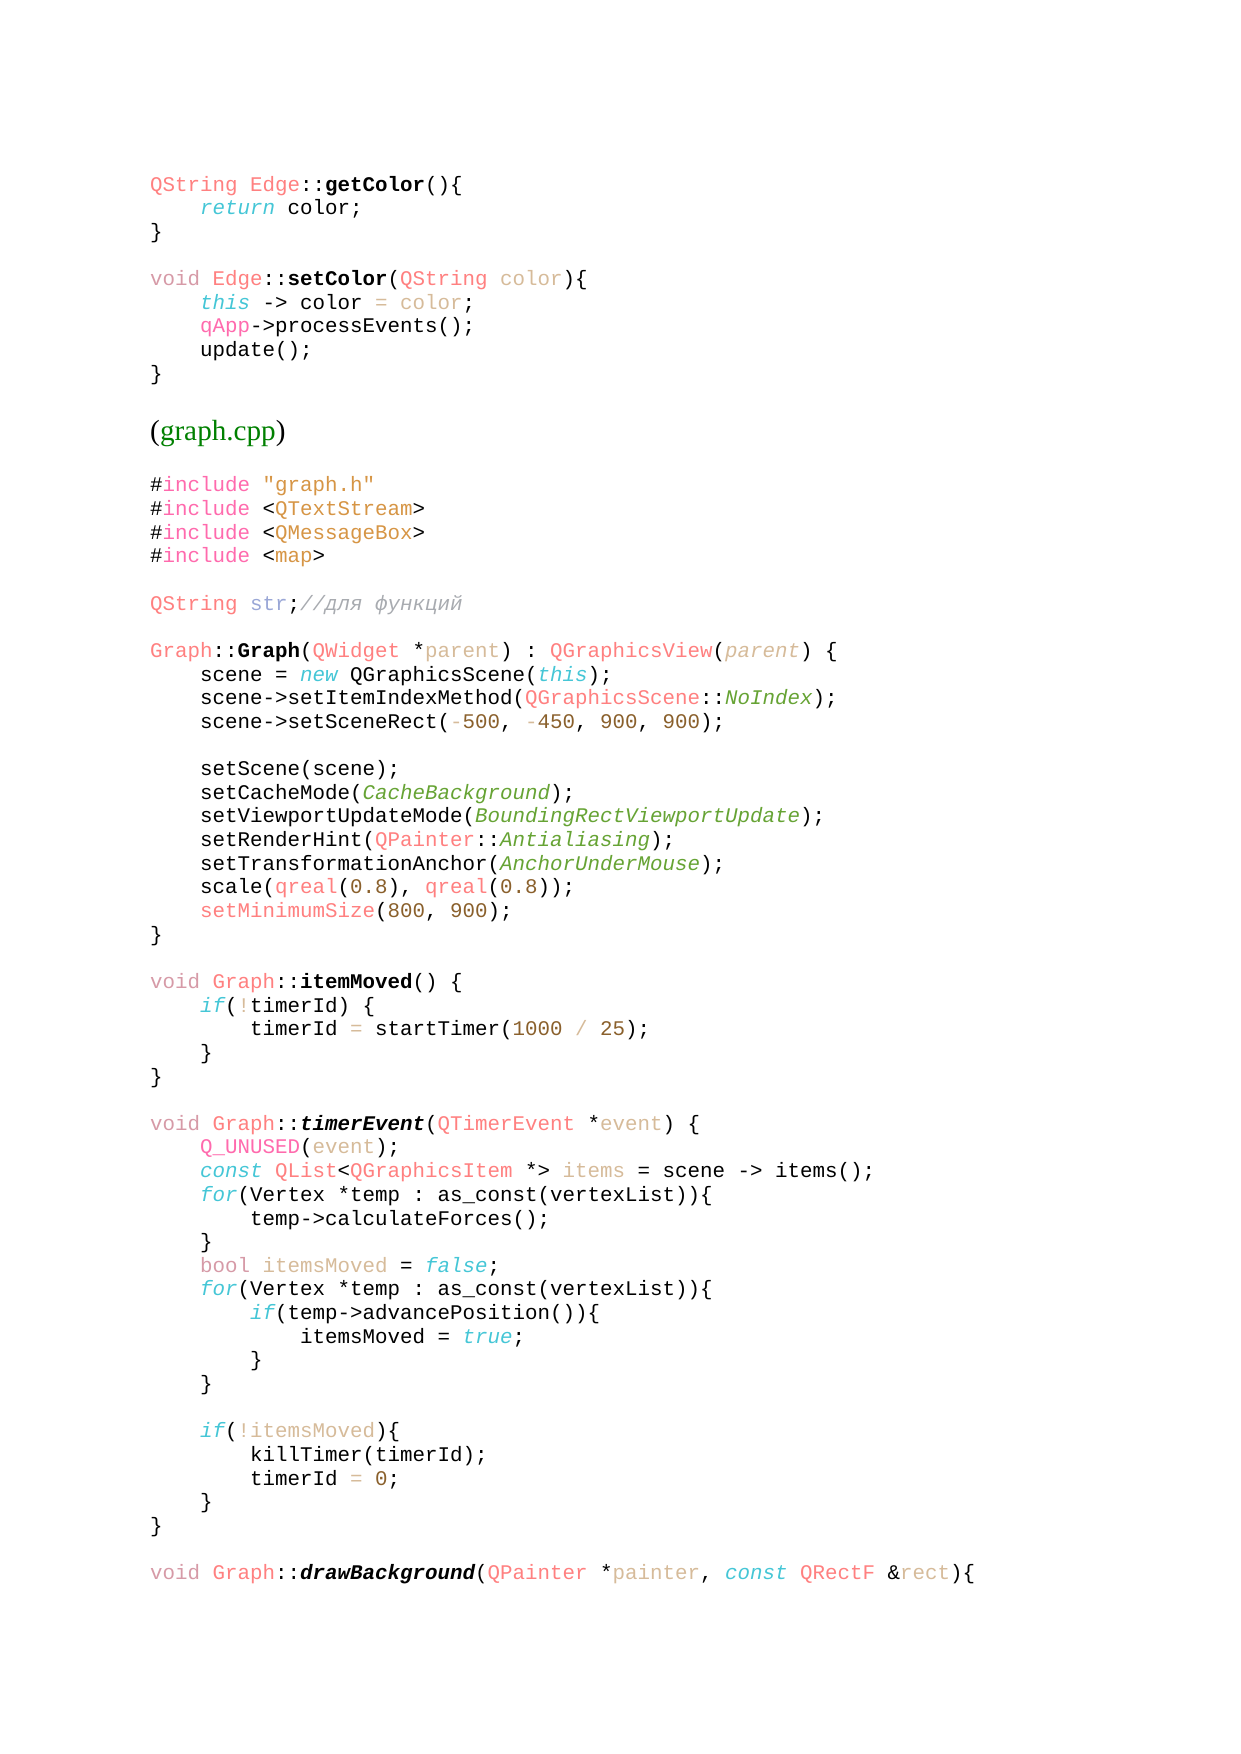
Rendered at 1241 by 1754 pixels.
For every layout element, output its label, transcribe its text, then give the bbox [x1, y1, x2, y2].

text killTimer(timerId); [150, 1444, 1090, 1468]
text } [150, 1066, 1090, 1089]
text scale(qreal(0.8), qreal(0.8)); [150, 876, 1090, 900]
text } [150, 363, 1090, 386]
text setMinimumSize(800, 900); [150, 900, 1090, 924]
text void Edge::setColor(QString color){ [150, 268, 1090, 292]
text if(temp->advancePosition()){ [150, 1302, 1090, 1326]
text QString str;//для функций [150, 593, 1090, 616]
text } [150, 1491, 1090, 1515]
text if(!itemsMoved){ [150, 1420, 1090, 1444]
text for(Vertex *temp : as_const(vertexList)){ [150, 1278, 1090, 1302]
text for(Vertex *temp : as_const(vertexList)){ [150, 1184, 1090, 1207]
text #include "graph.h" [150, 474, 1090, 498]
text return color; [150, 197, 1090, 221]
text #include <QTextStream> [150, 498, 1090, 522]
text #include <QMessageBox> [150, 522, 1090, 545]
text Graph::Graph(QWidget *parent) : QGraphicsView(parent) { [150, 640, 1090, 664]
text } [150, 1042, 1090, 1066]
text } [150, 221, 1090, 244]
text } [150, 1349, 1090, 1373]
text timerId = startTimer(1000 / 25); [150, 1018, 1090, 1042]
text setScene(scene); [150, 758, 1090, 782]
text timerId = 0; [150, 1468, 1090, 1491]
text const QList<QGraphicsItem *> items = scene -> items(); [150, 1160, 1090, 1184]
text setViewportUpdateMode(BoundingRectViewportUpdate); [150, 806, 1090, 829]
text update(); [150, 339, 1090, 363]
text QString Edge::getColor(){ [150, 174, 1090, 197]
text } [150, 1373, 1090, 1397]
text temp->calculateForces(); [150, 1207, 1090, 1231]
text scene = new QGraphicsScene(this); [150, 664, 1090, 687]
text setTransformationAnchor(AnchorUnderMouse); [150, 853, 1090, 876]
text scene->setItemIndexMethod(QGraphicsScene::NoIndex); [150, 687, 1090, 711]
text scene->setSceneRect(-500, -450, 900, 900); [150, 711, 1090, 734]
text itemsMoved = true; [150, 1326, 1090, 1349]
text } [150, 924, 1090, 947]
text this -> color = color; [150, 292, 1090, 316]
text (graph.cpp) [150, 413, 1090, 447]
text qApp->processEvents(); [150, 316, 1090, 339]
text if(!timerId) { [150, 995, 1090, 1018]
text #include <map> [150, 545, 1090, 569]
text void Graph::drawBackground(QPainter *painter, const QRectF &rect){ [150, 1562, 1090, 1586]
text setCacheMode(CacheBackground); [150, 782, 1090, 806]
text void Graph::timerEvent(QTimerEvent *event) { [150, 1113, 1090, 1137]
text } [150, 1515, 1090, 1538]
text bool itemsMoved = false; [150, 1255, 1090, 1278]
text setRenderHint(QPainter::Antialiasing); [150, 829, 1090, 853]
text Q_UNUSED(event); [150, 1137, 1090, 1160]
text } [150, 1231, 1090, 1255]
text void Graph::itemMoved() { [150, 971, 1090, 995]
